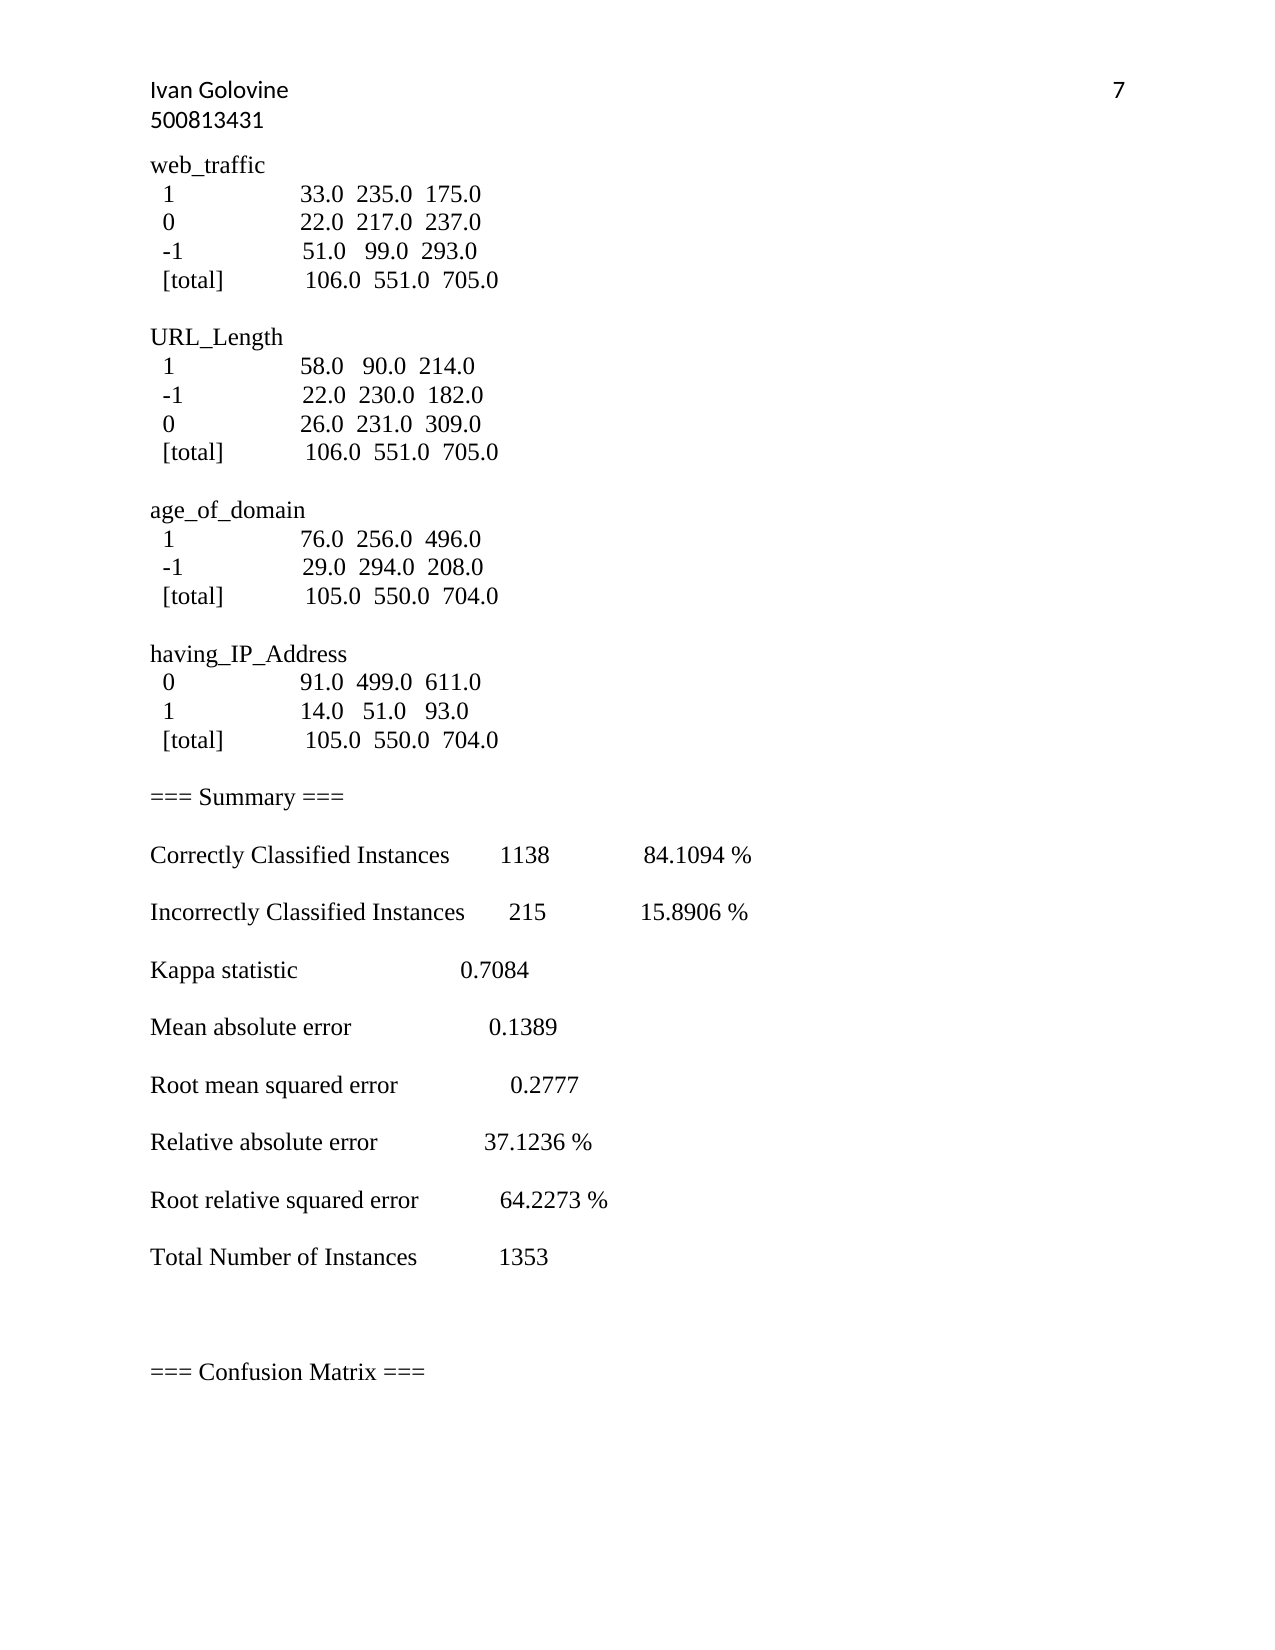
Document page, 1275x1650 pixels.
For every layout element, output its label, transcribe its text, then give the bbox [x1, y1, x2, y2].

text age_of_domain [150, 495, 1125, 524]
text Mean absolute error 0.1389 [150, 1012, 1125, 1041]
text 0 91.0 499.0 611.0 [150, 667, 1125, 696]
text === Summary === [150, 782, 1125, 811]
text Incorrectly Classified Instances 215 15.8906 % [150, 897, 1125, 926]
text -1 51.0 99.0 293.0 [150, 236, 1125, 265]
text 1 14.0 51.0 93.0 [150, 696, 1125, 725]
text [total] 105.0 550.0 704.0 [150, 725, 1125, 754]
text [total] 106.0 551.0 705.0 [150, 437, 1125, 466]
text Relative absolute error 37.1236 % [150, 1127, 1125, 1156]
text 0 22.0 217.0 237.0 [150, 207, 1125, 236]
text 1 33.0 235.0 175.0 [150, 179, 1125, 207]
text -1 22.0 230.0 182.0 [150, 380, 1125, 409]
text 1 58.0 90.0 214.0 [150, 351, 1125, 380]
text having_IP_Address [150, 639, 1125, 667]
text Total Number of Instances 1353 [150, 1242, 1125, 1271]
text -1 29.0 294.0 208.0 [150, 552, 1125, 581]
text 1 76.0 256.0 496.0 [150, 524, 1125, 552]
text Root mean squared error 0.2777 [150, 1070, 1125, 1099]
text [total] 106.0 551.0 705.0 [150, 265, 1125, 294]
text [total] 105.0 550.0 704.0 [150, 581, 1125, 610]
text 0 26.0 231.0 309.0 [150, 409, 1125, 437]
text URL_Length [150, 322, 1125, 351]
text Root relative squared error 64.2273 % [150, 1185, 1125, 1214]
text Kappa statistic 0.7084 [150, 955, 1125, 984]
text Correctly Classified Instances 1138 84.1094 % [150, 840, 1125, 869]
text === Confusion Matrix === [150, 1357, 1125, 1386]
text web_traffic [150, 150, 1125, 179]
